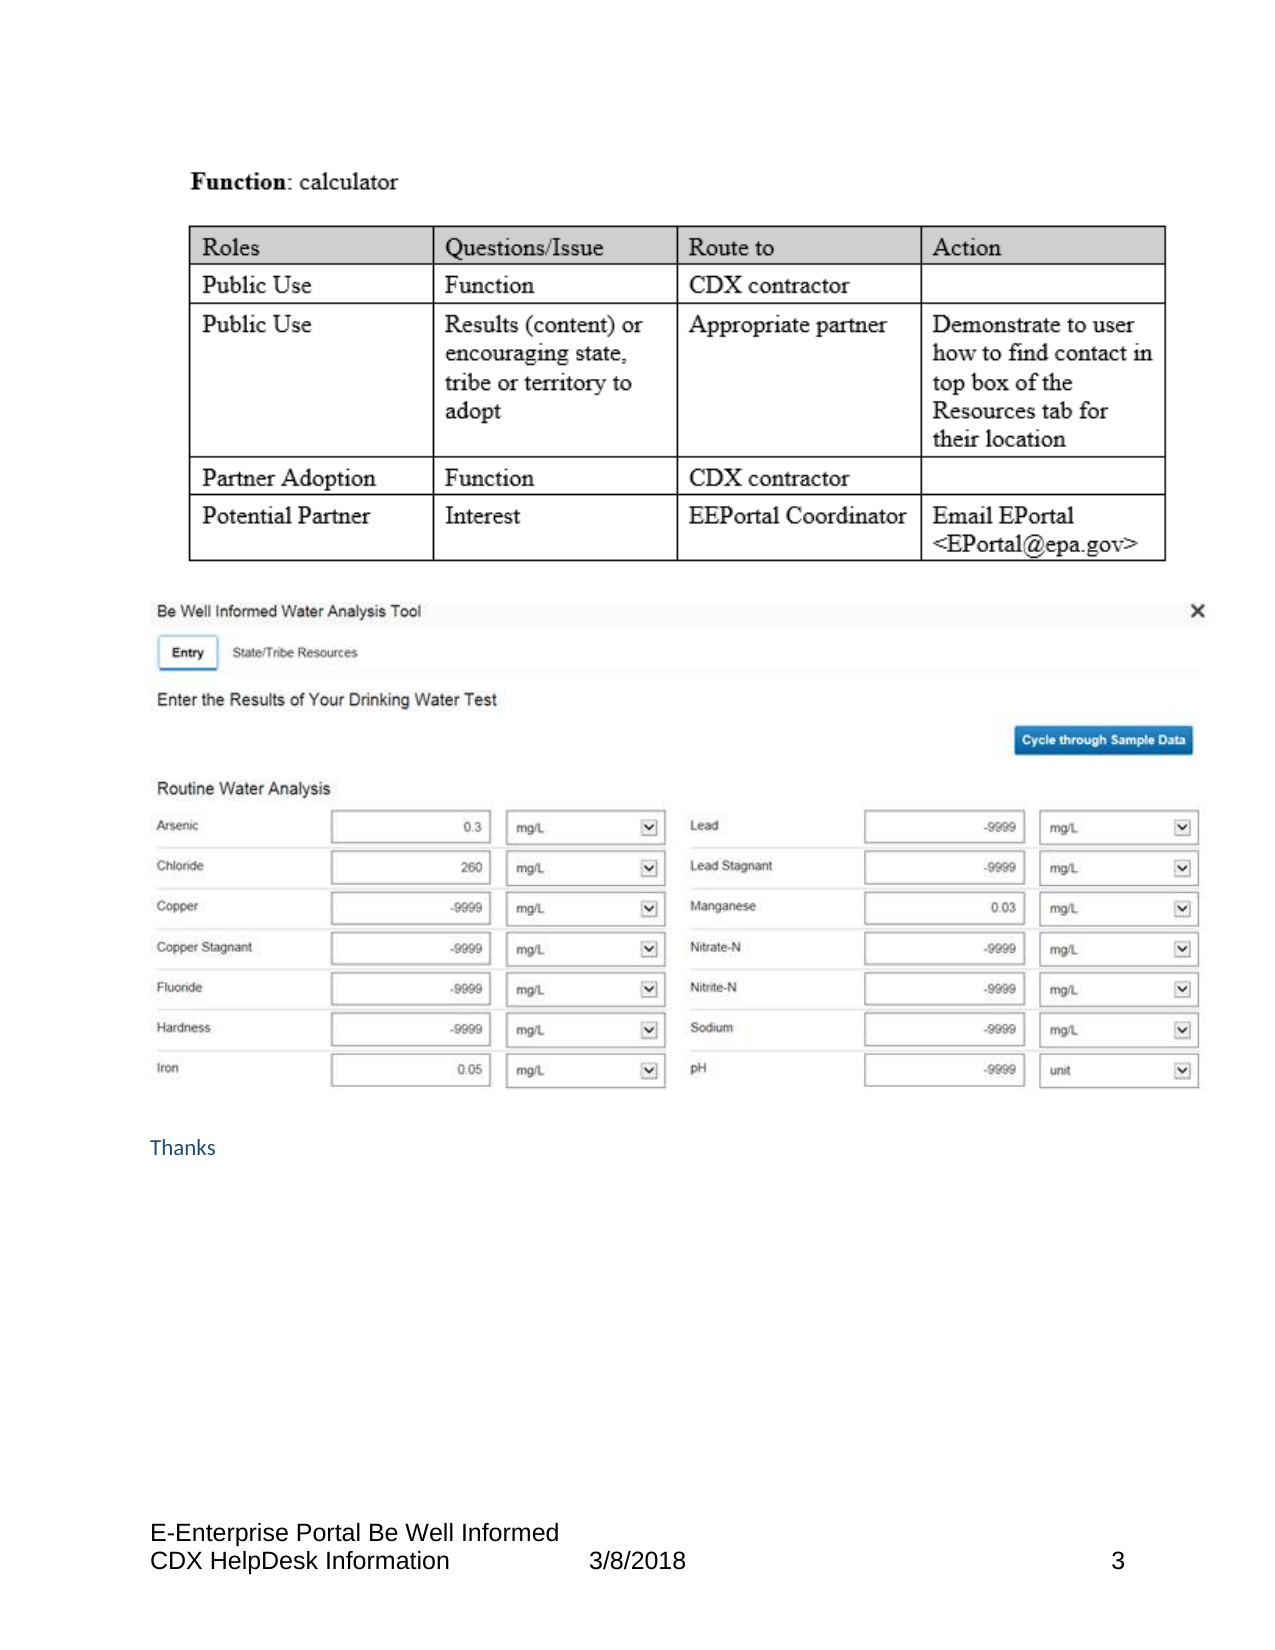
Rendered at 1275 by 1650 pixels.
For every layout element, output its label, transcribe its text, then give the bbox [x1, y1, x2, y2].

picture [150, 150, 1271, 574]
picture [150, 602, 1209, 1105]
text Thanks [150, 1133, 1125, 1161]
